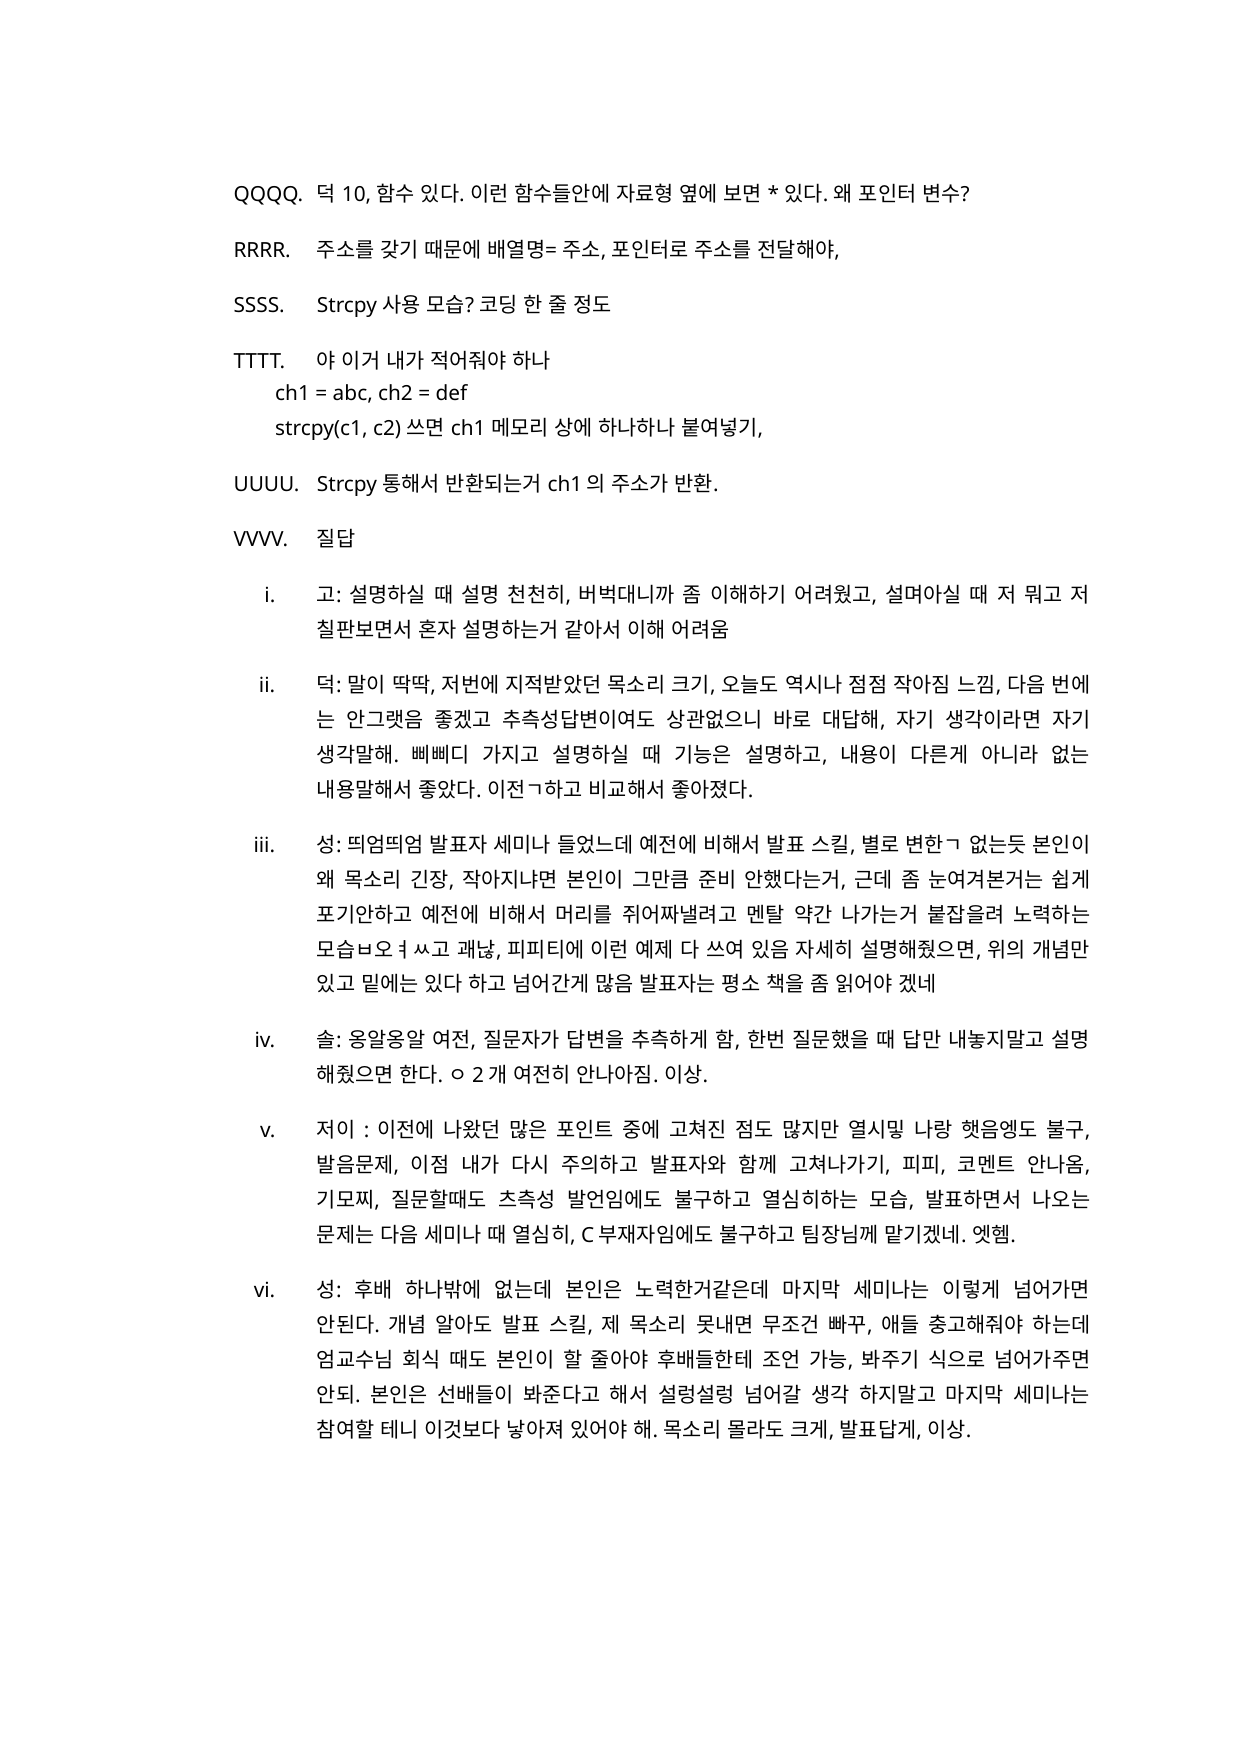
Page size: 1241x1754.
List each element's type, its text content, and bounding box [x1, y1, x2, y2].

list 야 이거 내가 적어줘야 하나 ch1 = abc, ch2 = def strcpy(c1, c2) 쓰면 ch1 메모리 상에 하나하나 붙여넣기, [233, 344, 1090, 442]
list 저이 : 이전에 나왔던 많은 포인트 중에 고쳐진 점도 많지만 열시밓 나랑 햇음엥도 불구, 발음문제, 이점 내가 다시 주의하고 발표자와 함께 고쳐나가기, 피피, 코멘트 안나옴, 기모찌, 질문할때도 츠측성 발언임에도 불구하고 열심히하는 모습, 발표하면서 나오는 문제는 다음 세미나 때 열심히, C부재자임에도 불구하고 팀장님께 맡기겠네. 엣헴. [275, 1114, 1090, 1248]
list 성: 후배 하나밖에 없는데 본인은 노력한거같은데 마지막 세미나는 이렇게 넘어가면 안된다. 개념 알아도 발표 스킬, 제 목소리 못내면 무조건 빠꾸, 애들 충고해줘야 하는데 엄교수님 회식 때도 본인이 할 줄아야 후배들한테 조언 가능, 봐주기 식으로 넘어가주면 안되. 본인은 선배들이 봐준다고 해서 설렁설렁 넘어갈 생각 하지말고 마지막 세미나는 참여할 테니 이것보다 낳아져 있어야 해. 목소리 몰라도 크게, 발표답게, 이상. [275, 1274, 1090, 1443]
list 고: 설명하실 때 설명 천천히, 버벅대니까 좀 이해하기 어려웠고, 설며아실 때 저 뭐고 저 칠판보면서 혼자 설명하는거 같아서 이해 어려움 [275, 578, 1090, 643]
list Strcpy 사용 모습? 코딩 한 줄 정도 [233, 288, 1090, 319]
list 덕: 말이 딱딱, 저번에 지적받았던 목소리 크기, 오늘도 역시나 점점 작아짐 느낌, 다음 번에 는 안그랫음 좋겠고 추측성답변이여도 상관없으니 바로 대답해, 자기 생각이라면 자기 생각말해. 삐삐디 가지고 설명하실 때 기능은 설명하고, 내용이 다른게 아니라 없는 내용말해서 좋았다. 이전ㄱ하고 비교해서 좋아졌다. [275, 669, 1090, 803]
list 질답 [233, 523, 1090, 553]
list 주소를 갖기 때문에 배열명= 주소, 포인터로 주소를 전달해야, [233, 233, 1090, 263]
list 솔: 옹알옹알 여전, 질문자가 답변을 추측하게 함, 한번 질문했을 때 답만 내놓지말고 설명 해줬으면 한다. ㅇ2개 여전히 안나아짐. 이상. [275, 1023, 1090, 1088]
list Strcpy 통해서 반환되는거 ch1의 주소가 반환. [233, 467, 1090, 497]
list 덕 10, 함수 있다. 이런 함수들안에 자료형 옆에 보면 * 있다. 왜 포인터 변수? [233, 177, 1090, 207]
list 성: 띄엄띄엄 발표자 세미나 들었느데 예전에 비해서 발표 스킬, 별로 변한ㄱ 없는듯 본인이 왜 목소리 긴장, 작아지냐면 본인이 그만큼 준비 안했다는거, 근데 좀 눈여겨본거는 쉽게 포기안하고 예전에 비해서 머리를 쥐어짜낼려고 멘탈 약간 나가는거 붙잡을려 노력하는 모습ㅂ오ㅕㅆ고 괘낞, 피피티에 이런 예제 다 쓰여 있음 자세히 설명해줬으면, 위의 개념만 있고 밑에는 있다 하고 넘어간게 많음 발표자는 평소 책을 좀 읽어야 겠네 [275, 829, 1090, 998]
